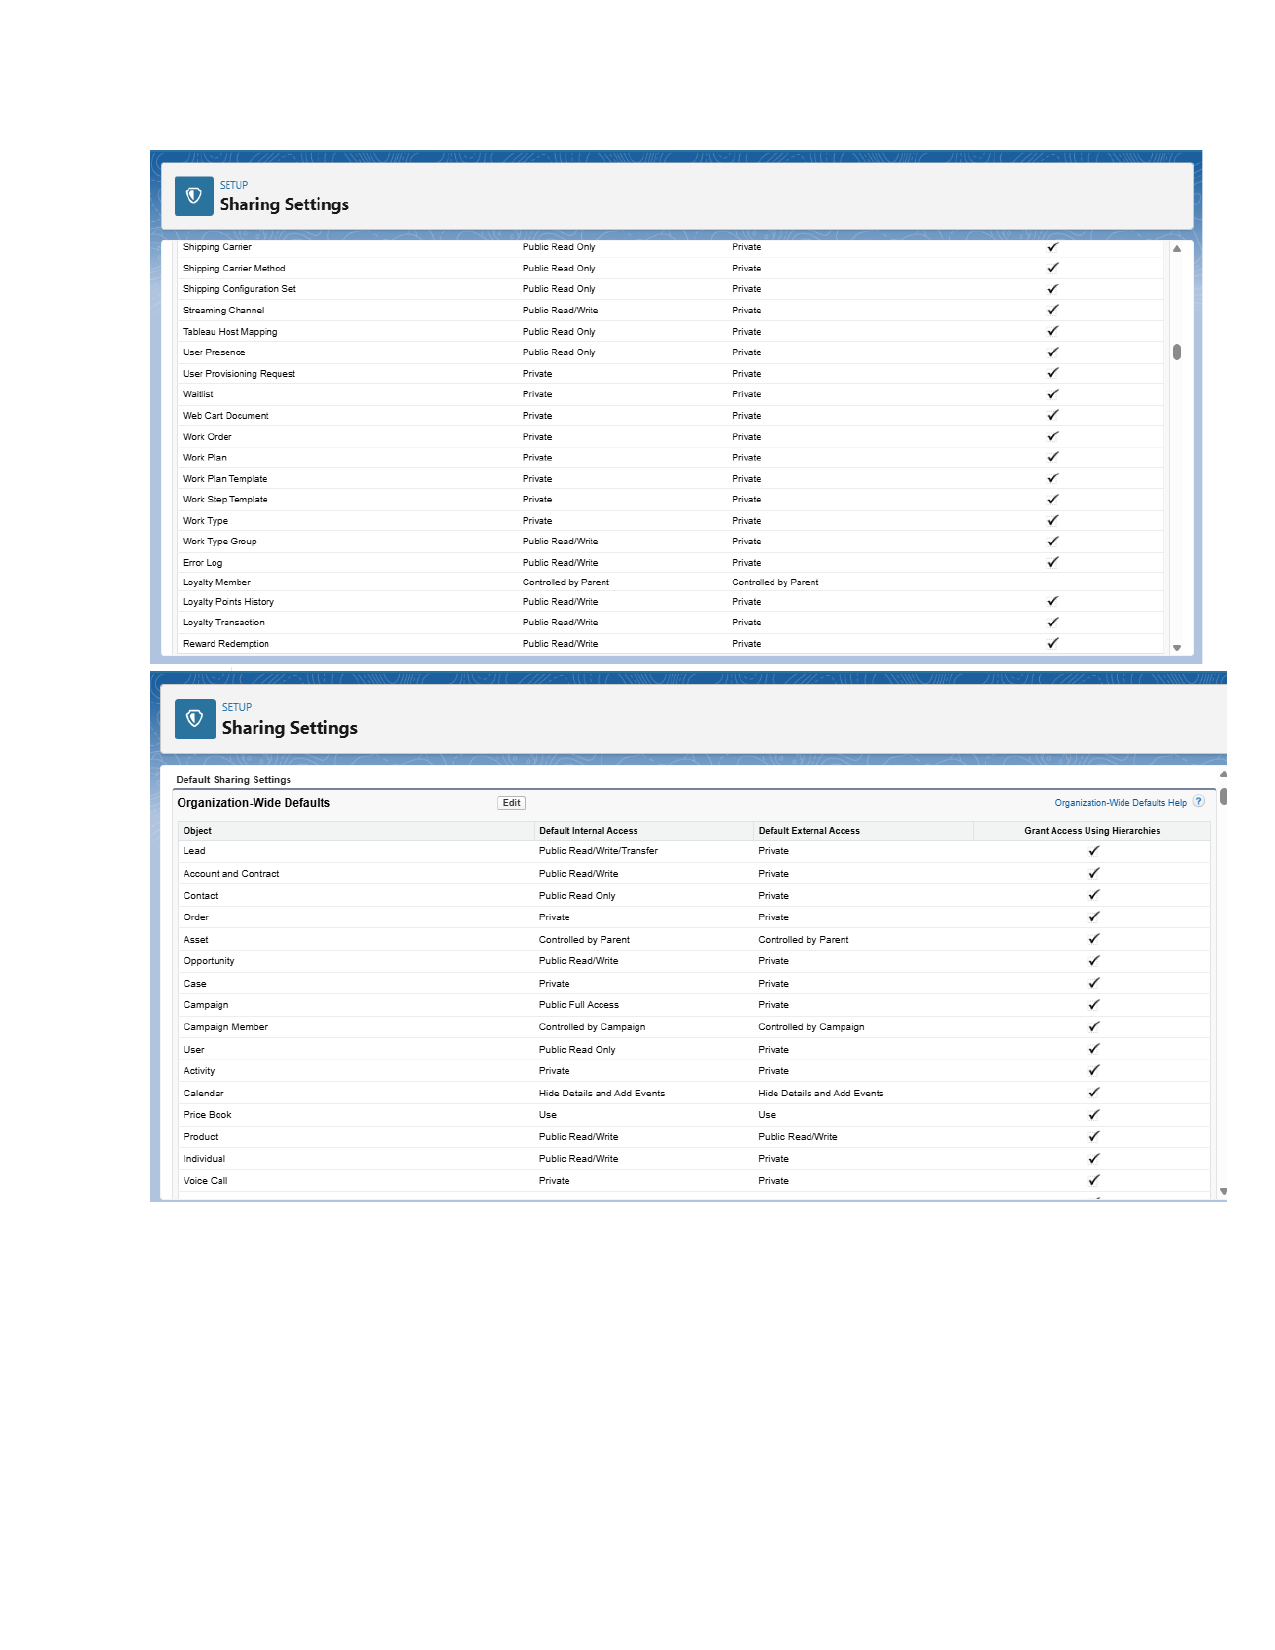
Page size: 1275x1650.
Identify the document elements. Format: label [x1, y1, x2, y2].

picture [150, 667, 1227, 1202]
picture [150, 150, 1203, 664]
